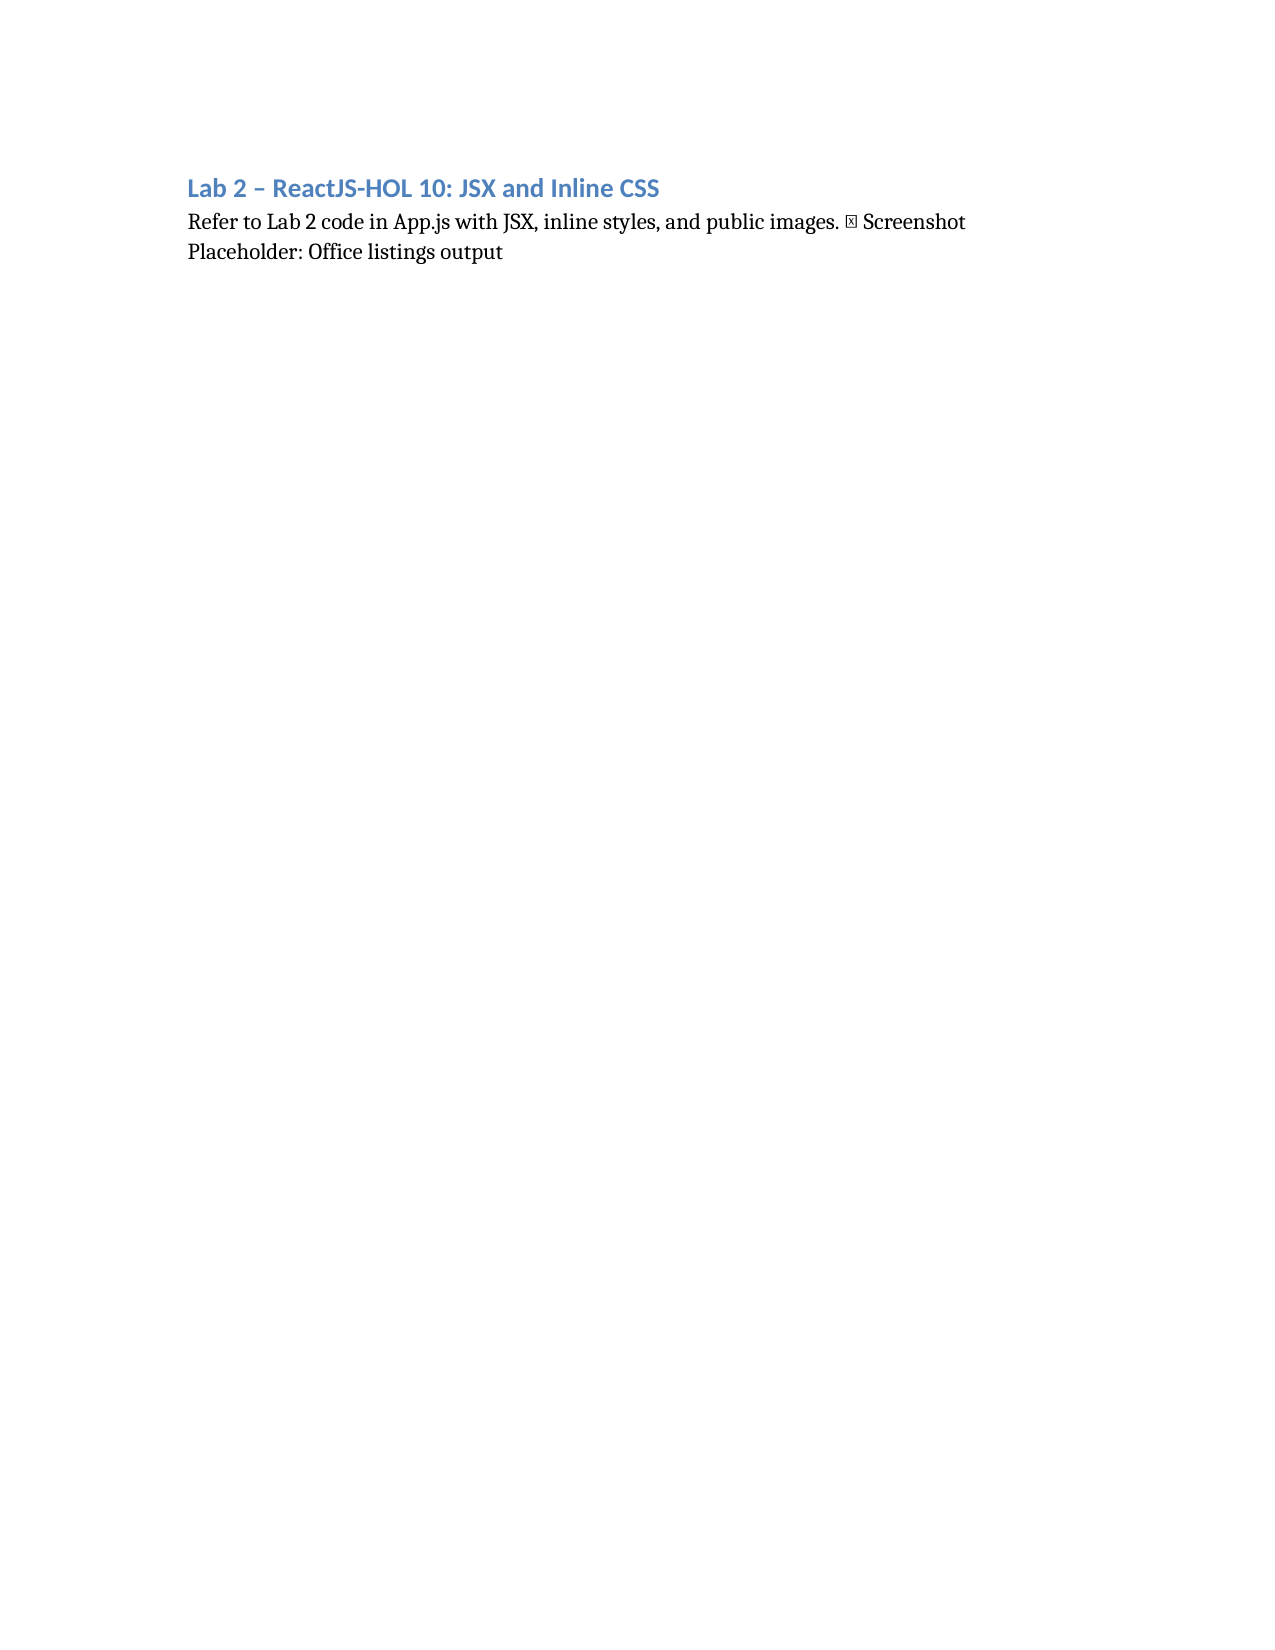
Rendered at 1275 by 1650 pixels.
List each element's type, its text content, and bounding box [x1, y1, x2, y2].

subtitle Lab 2 – ReactJS-HOL 10: JSX and Inline CSS [187, 171, 1087, 204]
text Refer to Lab 2 code in App.js with JSX, inline styles, and public images. 📸 Screenshot Placeholder: Office listings output [187, 209, 1087, 265]
